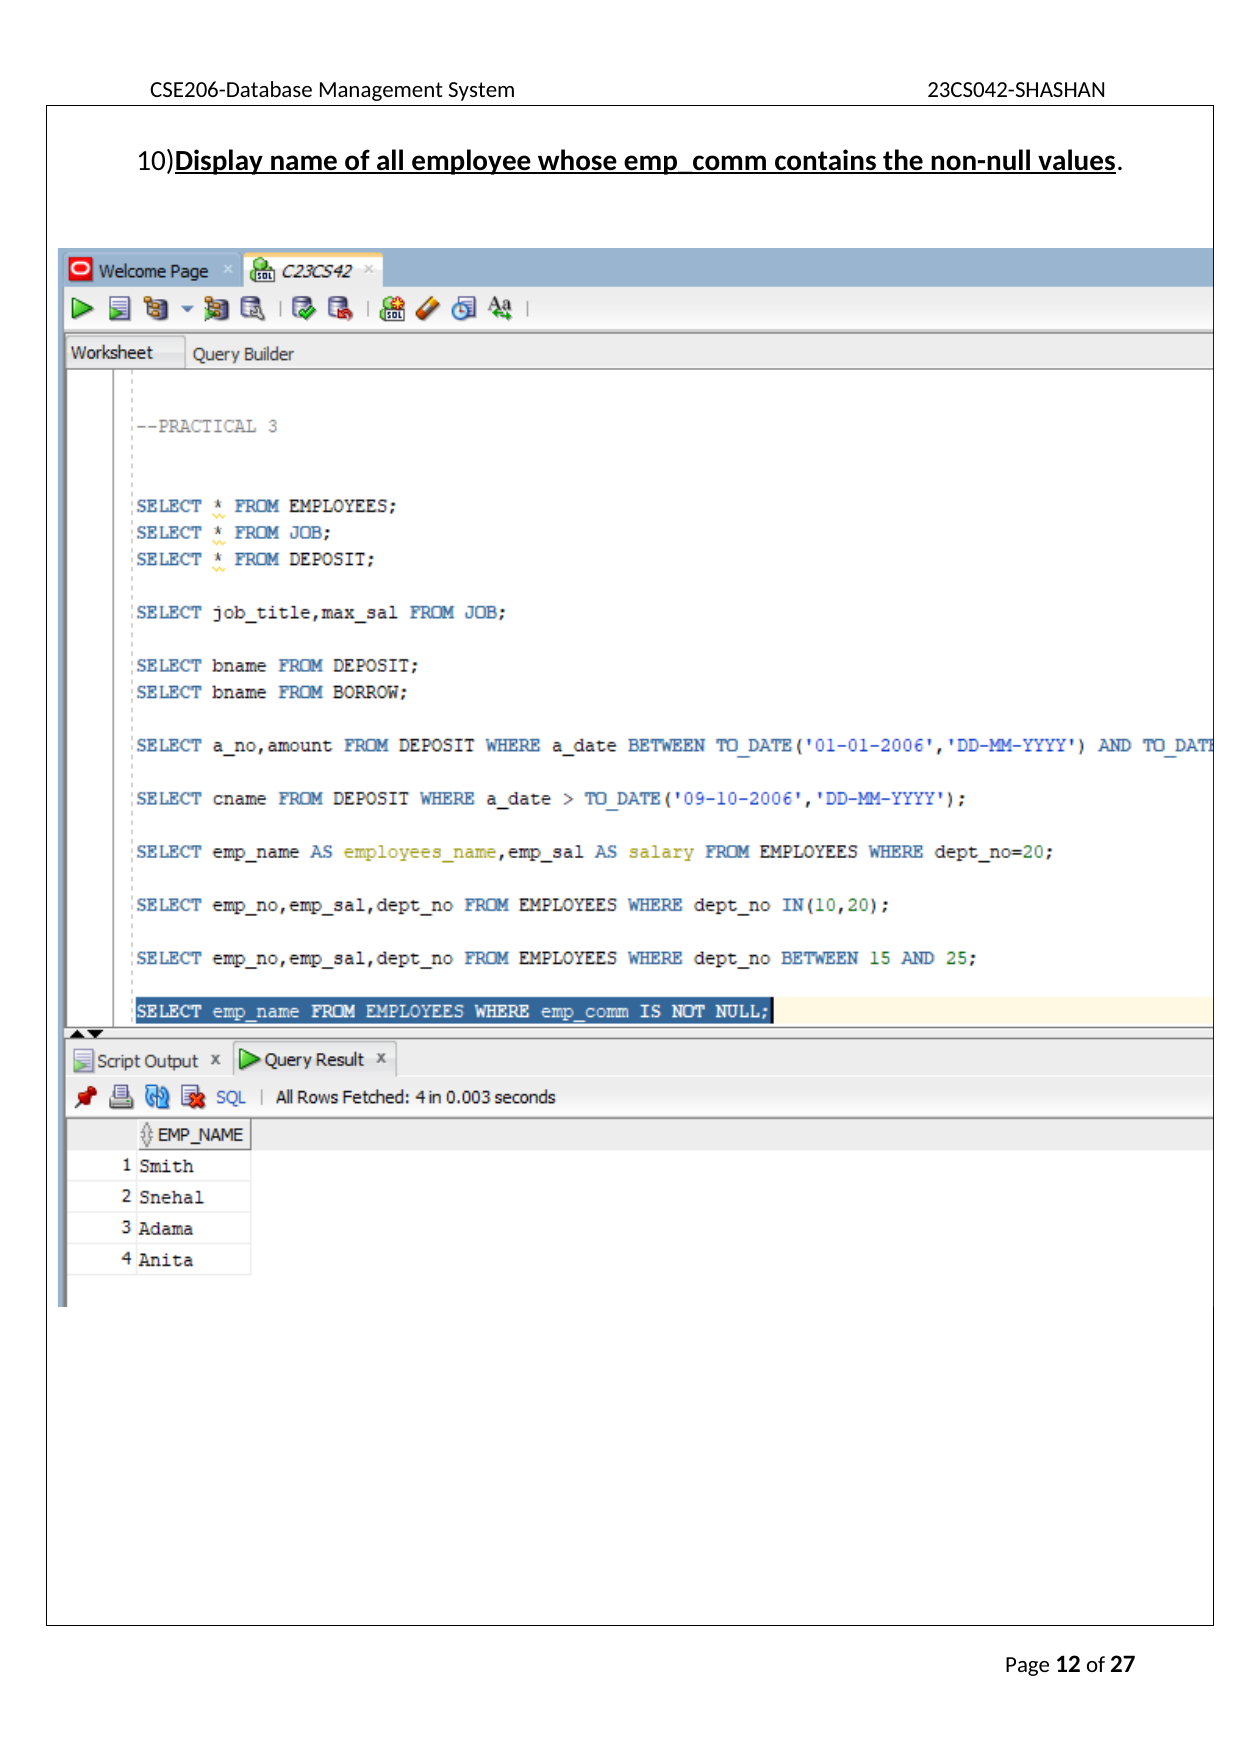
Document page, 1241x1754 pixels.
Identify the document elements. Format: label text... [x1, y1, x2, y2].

picture [57, 248, 1214, 1307]
table_cell 10)Display name of all employee whose emp_comm contains the non-null values. [47, 106, 1213, 1625]
